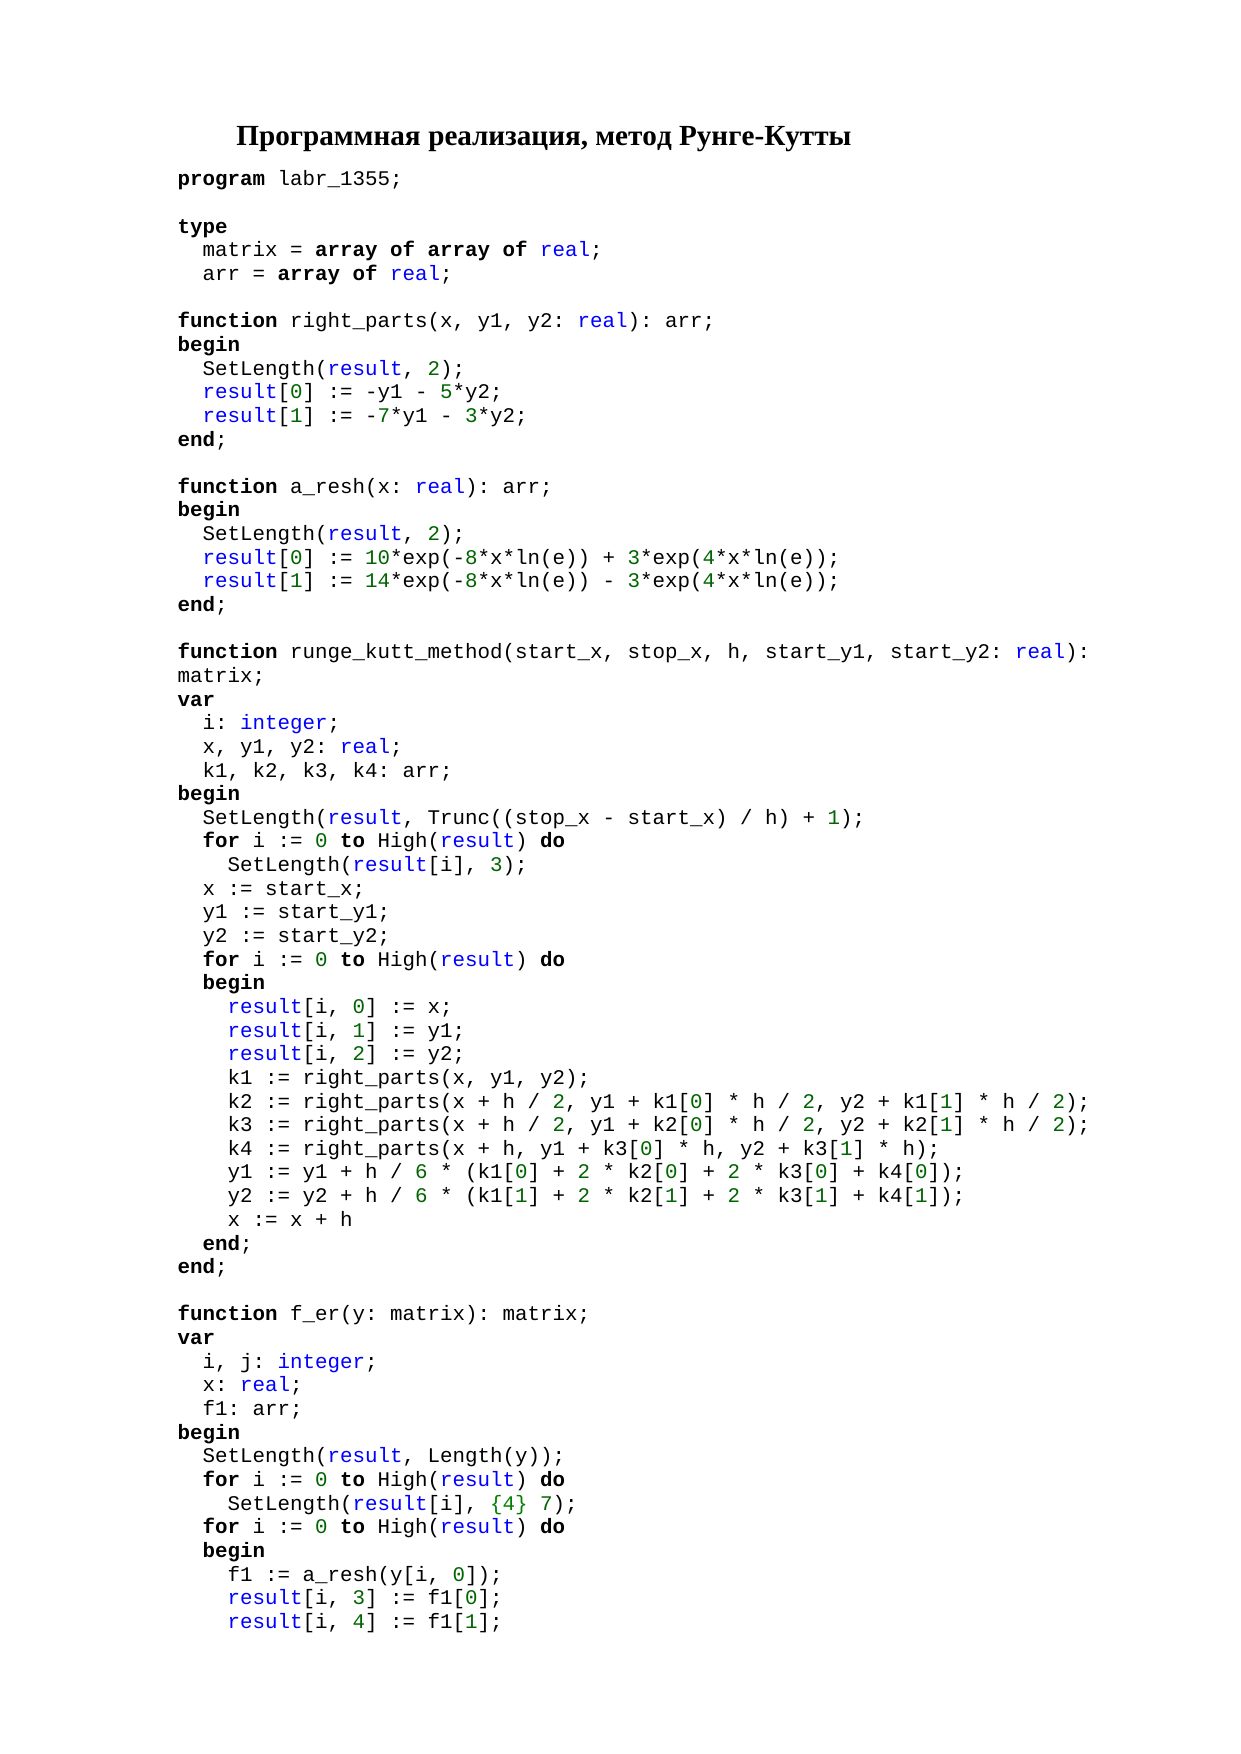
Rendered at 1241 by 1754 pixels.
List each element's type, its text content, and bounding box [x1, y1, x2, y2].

text for i := 0 to High(result) do [177, 1469, 1152, 1493]
text end; [177, 428, 1152, 452]
text matrix = array of array of real; [177, 239, 1152, 263]
text result[0] := -y1 - 5*y2; [177, 381, 1152, 405]
text type [177, 216, 1152, 239]
text result[i, 3] := f1[0]; [177, 1587, 1152, 1611]
text program labr_1355; [177, 168, 1152, 192]
text begin [177, 1422, 1152, 1445]
text x: real; [177, 1374, 1152, 1398]
text function right_parts(x, y1, y2: real): arr; [177, 310, 1152, 334]
text k1 := right_parts(x, y1, y2); [177, 1067, 1152, 1091]
text SetLength(result[i], {4} 7); [177, 1493, 1152, 1516]
text y1 := y1 + h / 6 * (k1[0] + 2 * k2[0] + 2 * k3[0] + k4[0]); [177, 1162, 1152, 1185]
text end; [177, 1232, 1152, 1256]
text x, y1, y2: real; [177, 736, 1152, 759]
text begin [177, 499, 1152, 523]
text function runge_kutt_method(start_x, stop_x, h, start_y1, start_y2: real): matrix; [177, 641, 1152, 689]
text arr = array of real; [177, 263, 1152, 287]
text var [177, 689, 1152, 712]
text function f_er(y: matrix): matrix; [177, 1303, 1152, 1327]
text for i := 0 to High(result) do [177, 831, 1152, 854]
text i, j: integer; [177, 1351, 1152, 1374]
text function a_resh(x: real): arr; [177, 476, 1152, 499]
text f1: arr; [177, 1398, 1152, 1422]
text y2 := y2 + h / 6 * (k1[1] + 2 * k2[1] + 2 * k3[1] + k4[1]); [177, 1185, 1152, 1209]
text Программная реализация, метод Рунге-Кутты [177, 118, 1152, 152]
text result[i, 4] := f1[1]; [177, 1611, 1152, 1634]
text var [177, 1327, 1152, 1351]
text result[i, 2] := y2; [177, 1043, 1152, 1067]
text result[i, 0] := x; [177, 996, 1152, 1020]
text x := start_x; [177, 878, 1152, 901]
text k4 := right_parts(x + h, y1 + k3[0] * h, y2 + k3[1] * h); [177, 1138, 1152, 1162]
text x := x + h [177, 1209, 1152, 1232]
text SetLength(result, 2); [177, 523, 1152, 547]
text result[0] := 10*exp(-8*x*ln(e)) + 3*exp(4*x*ln(e)); [177, 547, 1152, 570]
text i: integer; [177, 712, 1152, 736]
text y1 := start_y1; [177, 901, 1152, 925]
text SetLength(result[i], 3); [177, 854, 1152, 878]
text end; [177, 594, 1152, 618]
text k2 := right_parts(x + h / 2, y1 + k1[0] * h / 2, y2 + k1[1] * h / 2); [177, 1091, 1152, 1114]
text begin [177, 1540, 1152, 1563]
text k3 := right_parts(x + h / 2, y1 + k2[0] * h / 2, y2 + k2[1] * h / 2); [177, 1114, 1152, 1138]
text begin [177, 783, 1152, 807]
text result[1] := -7*y1 - 3*y2; [177, 405, 1152, 428]
text end; [177, 1256, 1152, 1280]
text for i := 0 to High(result) do [177, 1516, 1152, 1540]
text for i := 0 to High(result) do [177, 949, 1152, 972]
text begin [177, 334, 1152, 358]
text begin [177, 972, 1152, 996]
text SetLength(result, Trunc((stop_x - start_x) / h) + 1); [177, 807, 1152, 831]
text k1, k2, k3, k4: arr; [177, 759, 1152, 783]
text result[i, 1] := y1; [177, 1020, 1152, 1043]
text SetLength(result, 2); [177, 358, 1152, 381]
text SetLength(result, Length(y)); [177, 1445, 1152, 1469]
text result[1] := 14*exp(-8*x*ln(e)) - 3*exp(4*x*ln(e)); [177, 570, 1152, 594]
text f1 := a_resh(y[i, 0]); [177, 1563, 1152, 1587]
text y2 := start_y2; [177, 925, 1152, 949]
